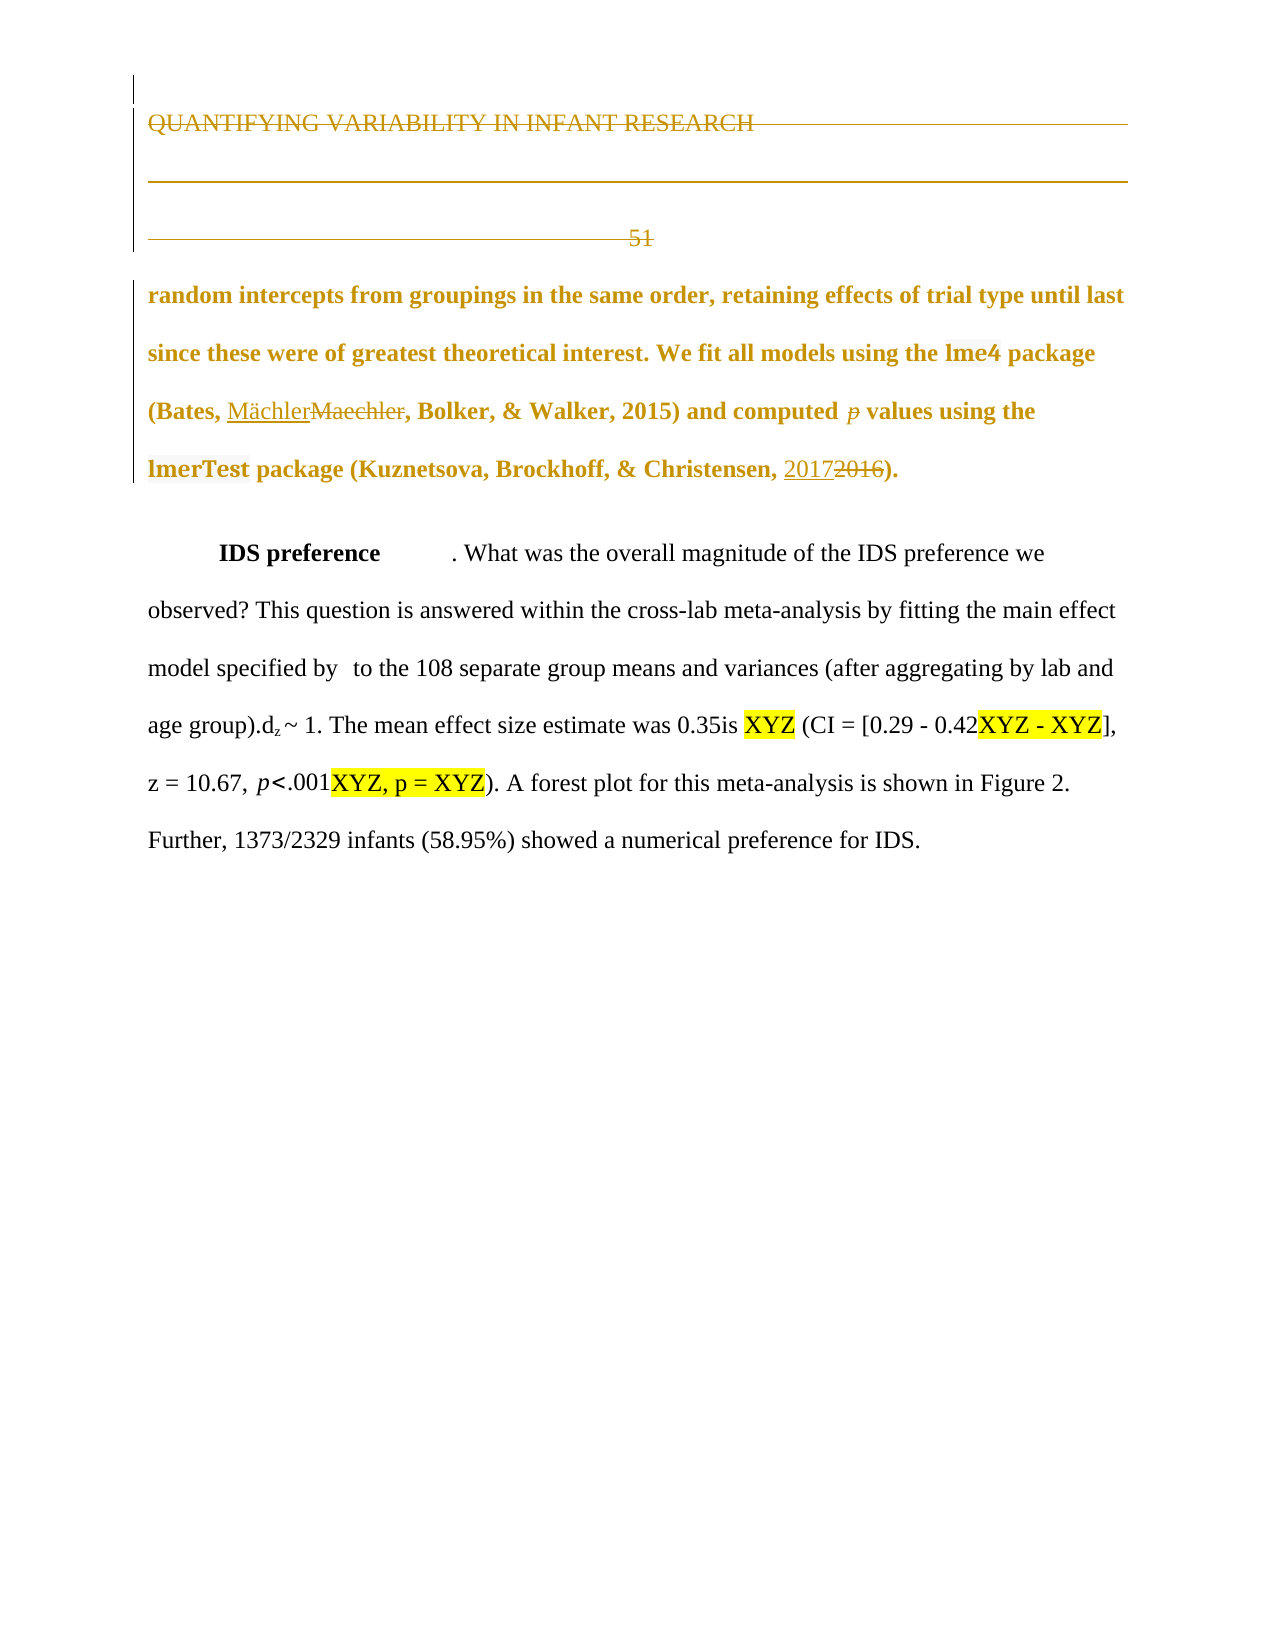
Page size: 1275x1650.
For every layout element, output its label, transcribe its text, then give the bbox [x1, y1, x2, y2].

subtitle IDS preference [148, 538, 380, 567]
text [148, 280, 1127, 483]
text What was the overall magnitude of the IDS preference we observed? This question is answered within the cross-lab meta-analysis by fitting the main effect model specified by The mean effect size estimate (CI = [], z = ). A forest plot for this meta-analysis is shown in Figure 2. [148, 538, 1127, 854]
